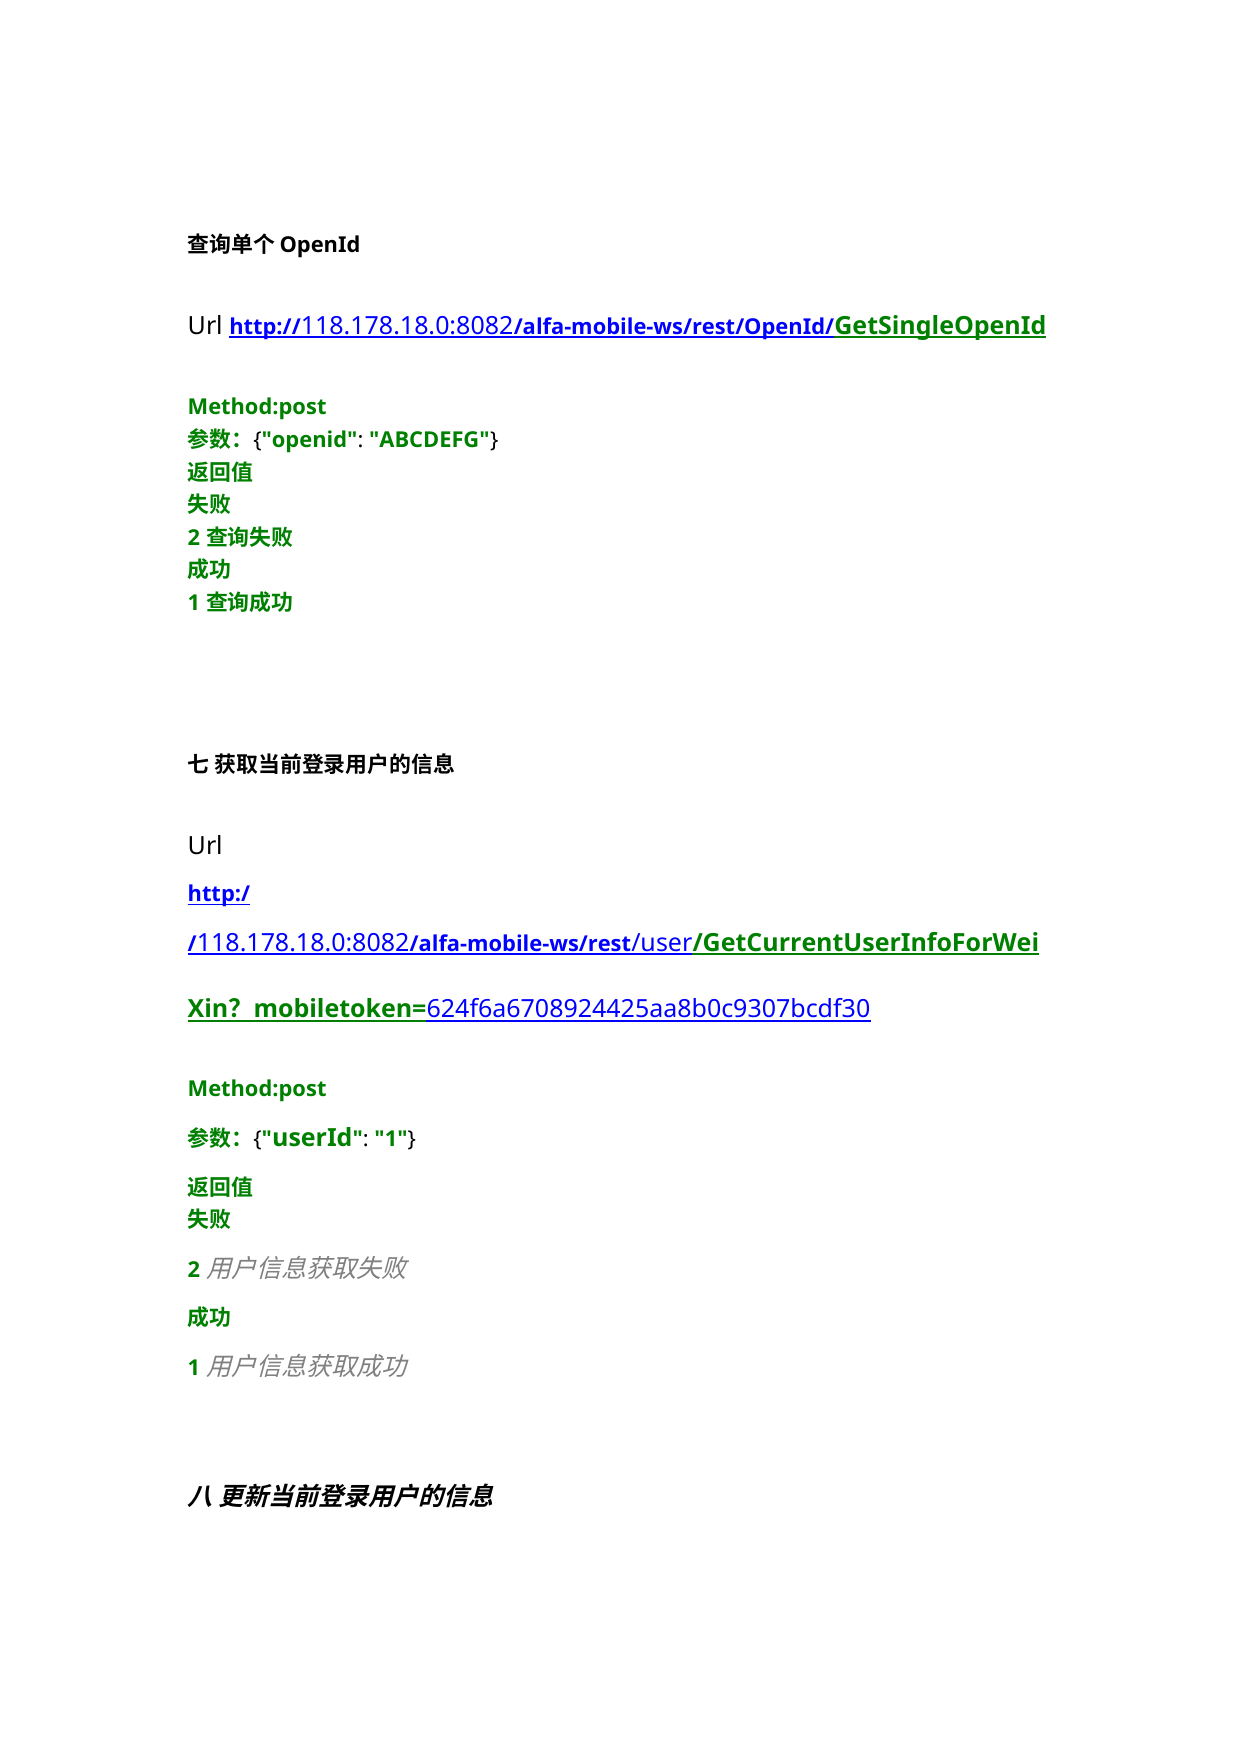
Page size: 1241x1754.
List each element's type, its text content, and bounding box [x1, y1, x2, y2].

text Method:post [187, 1072, 1053, 1104]
text 1 用户信息获取成功 [187, 1332, 1053, 1397]
text 查询单个OpenId [279, 227, 1053, 259]
text 参数：{"openid": "ABCDEFG"} [253, 422, 1053, 454]
text Url http://118.178.18.0:8082/alfa-mobile-ws/rest/OpenId/GetSingleOpenId [187, 292, 1053, 357]
text 八 更新当前登录用户的信息 [187, 1462, 1053, 1527]
text 失败 [187, 1202, 1053, 1234]
text 2 用户信息获取失败 [187, 1234, 1053, 1299]
text 成功 [187, 552, 1053, 584]
text 返回值 [187, 1169, 1053, 1202]
text 1 查询成功 [187, 584, 1053, 617]
text 七 获取当前登录用户的信息 [187, 747, 1053, 779]
text 成功 [187, 1299, 1053, 1332]
text Url http://118.178.18.0:8082/alfa-mobile-ws/rest/user/GetCurrentUserInfoForWeiXin？mobiletoken=624f6a6708924425aa8b0c9307bcdf30 [187, 812, 1053, 1039]
text 返回值 [187, 454, 1053, 487]
text 失败 [187, 487, 1053, 519]
text 2 查询失败 [187, 519, 1053, 552]
text 参数：{"userId": "1"} [187, 1104, 1053, 1169]
text Method:post [187, 389, 1053, 422]
